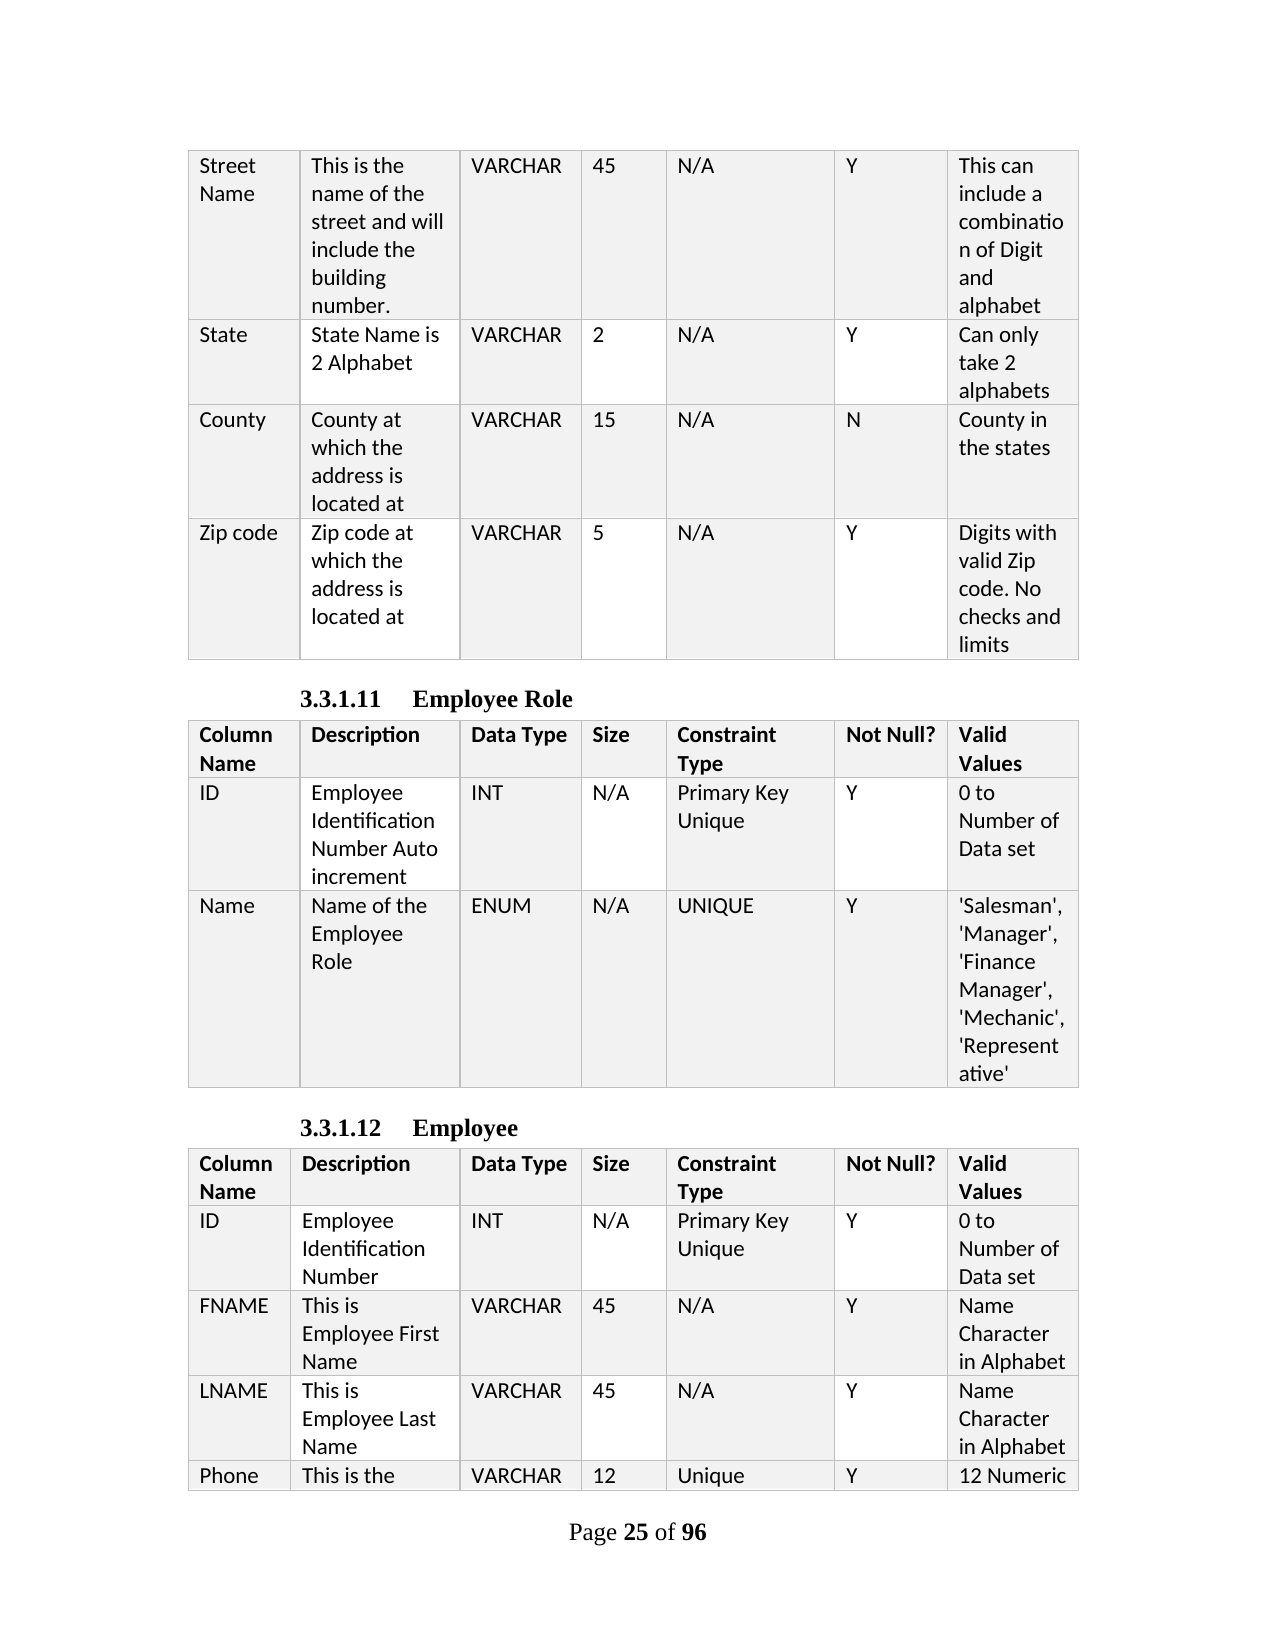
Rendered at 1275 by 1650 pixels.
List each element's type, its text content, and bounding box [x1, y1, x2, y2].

table_cell 0 to Number of Data set [948, 1206, 1078, 1290]
table_cell County in the states [948, 405, 1078, 517]
table_cell This is the name of the street and will include the building number. [301, 151, 459, 319]
table_cell 45 [582, 151, 666, 319]
table_cell County [189, 405, 299, 517]
table_cell 0 to Number of Data set [948, 778, 1078, 890]
table_header Not Null? [835, 721, 947, 777]
table_cell Primary Key Unique [667, 778, 834, 890]
table_header Constraint Type [667, 1149, 834, 1205]
table_header Valid Values [948, 1149, 1078, 1205]
table_cell VARCHAR [461, 1461, 581, 1489]
table_header Not Null? [835, 1149, 947, 1205]
table_cell VARCHAR [461, 1376, 581, 1460]
table_cell Employee Identification Number Auto increment [301, 778, 459, 890]
table_cell ID [189, 778, 299, 890]
table_cell 45 [582, 1376, 666, 1460]
table_cell FNAME [189, 1291, 290, 1375]
table_cell 15 [582, 405, 666, 517]
table_cell VARCHAR [461, 151, 581, 319]
table_cell N/A [667, 1291, 834, 1375]
table_cell Employee Identification Number [291, 1206, 459, 1290]
table_header Constraint Type [667, 721, 834, 777]
table_cell Y [835, 320, 947, 404]
table_cell LNAME [189, 1376, 290, 1460]
table_cell Name Character in Alphabet [948, 1291, 1078, 1375]
table_cell N/A [582, 891, 666, 1087]
table_cell Street Name [189, 151, 299, 319]
table_cell This is Employee Last Name [291, 1376, 459, 1460]
table_cell Phone Number [189, 1461, 290, 1489]
table_cell State [189, 320, 299, 404]
table_header Description [301, 721, 459, 777]
table_cell Y [835, 151, 947, 319]
table_cell VARCHAR [461, 405, 581, 517]
table_cell Unique [667, 1461, 834, 1489]
table_header Column Name [189, 721, 299, 777]
table_cell Y [835, 1206, 947, 1290]
table_cell County at which the address is located at [301, 405, 459, 517]
table_cell Y [835, 778, 947, 890]
table_cell 45 [582, 1291, 666, 1375]
table_cell VARCHAR [461, 1291, 581, 1375]
table_header Data Type [461, 1149, 581, 1205]
table_cell 2 [582, 320, 666, 404]
table_cell Name of the Employee Role [301, 891, 459, 1087]
table_header Data Type [461, 721, 581, 777]
table_cell This can include a combination of Digit and alphabet [948, 151, 1078, 319]
table_cell Y [835, 1376, 947, 1460]
table_cell Y [835, 519, 947, 658]
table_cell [291, 1461, 459, 1489]
table_cell Zip code at which the address is located at [301, 519, 459, 658]
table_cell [948, 1461, 1078, 1489]
table_cell N/A [582, 778, 666, 890]
table_header Column Name [189, 1149, 290, 1205]
table_cell Zip code [189, 519, 299, 658]
table_cell Name [189, 891, 299, 1087]
table_cell Digits with valid Zip code. No checks and limits [948, 519, 1078, 658]
table_cell VARCHAR [461, 320, 581, 404]
table_cell 5 [582, 519, 666, 658]
table_cell Y [835, 891, 947, 1087]
table_cell This is Employee First Name [291, 1291, 459, 1375]
table_cell UNIQUE [667, 891, 834, 1087]
subtitle Employee Role [300, 684, 1087, 713]
table_cell ID [189, 1206, 290, 1290]
table_cell Primary Key Unique [667, 1206, 834, 1290]
subtitle Employee [300, 1113, 1087, 1142]
table_header Size [582, 721, 666, 777]
table_cell N/A [667, 151, 834, 319]
table_cell INT [461, 1206, 581, 1290]
table_cell N [835, 405, 947, 517]
table_cell 12 [582, 1461, 666, 1489]
table_cell Can only take 2 alphabets [948, 320, 1078, 404]
table_cell Name Character in Alphabet [948, 1376, 1078, 1460]
table_cell Y [835, 1461, 947, 1489]
table_header Size [582, 1149, 666, 1205]
table_cell N/A [582, 1206, 666, 1290]
table_header Valid Values [948, 721, 1078, 777]
table_cell VARCHAR [461, 519, 581, 658]
table_cell Y [835, 1291, 947, 1375]
table_header Description [291, 1149, 459, 1205]
table_cell ENUM [461, 891, 581, 1087]
table_cell N/A [667, 519, 834, 658]
table_cell INT [461, 778, 581, 890]
table_cell 'Salesman', 'Manager', 'Finance Manager', 'Mechanic', 'Representative' [948, 891, 1078, 1087]
table_cell State Name is 2 Alphabet [301, 320, 459, 404]
table_cell N/A [667, 405, 834, 517]
table_cell N/A [667, 1376, 834, 1460]
table_cell N/A [667, 320, 834, 404]
